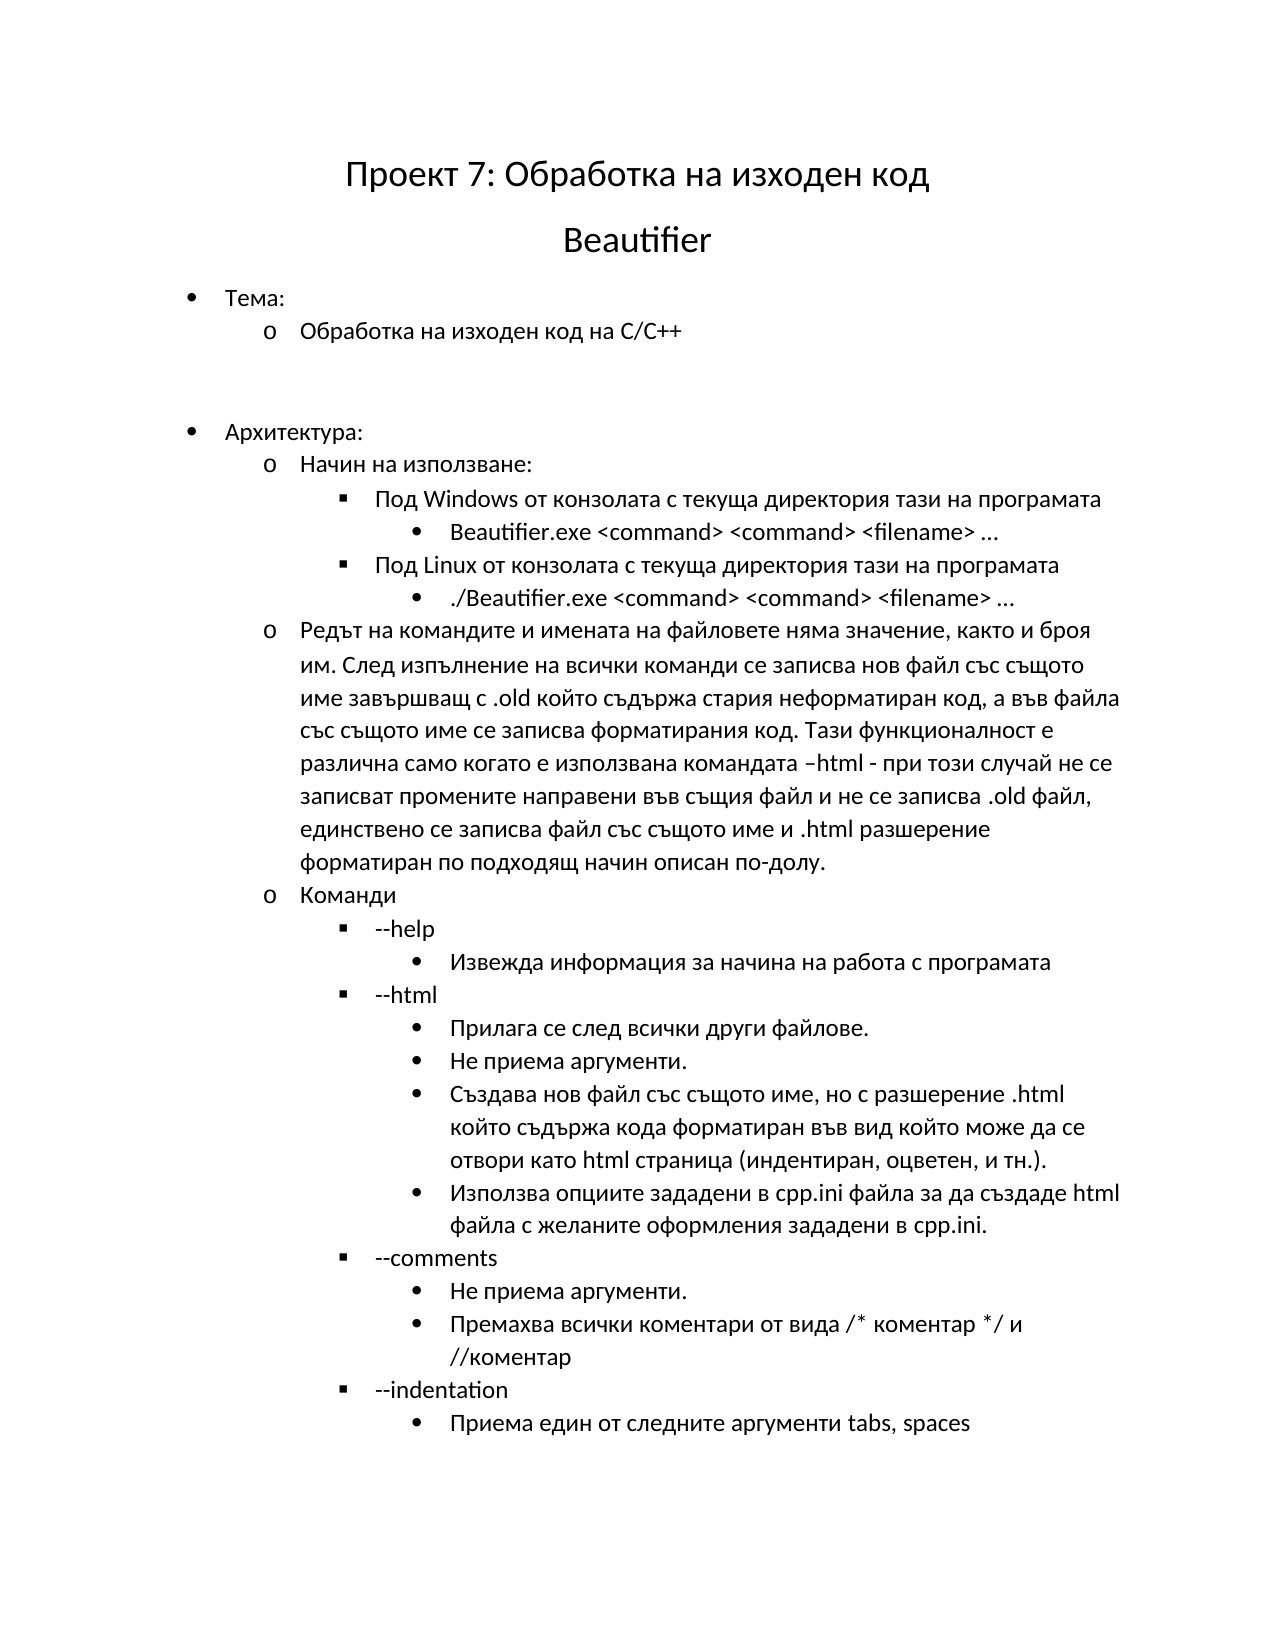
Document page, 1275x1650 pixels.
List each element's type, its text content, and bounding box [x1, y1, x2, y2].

list Не приема аргументи. [412, 1276, 1125, 1306]
list --indentation [337, 1374, 1125, 1405]
list Създава нов файл със същото име, но с разшерение .html който съдържа кода форматиран във вид който може да се отвори като html страница (индентиран, оцветен, и тн.). [412, 1078, 1125, 1174]
list Използва опциите зададени в cpp.ini файла за да създаде html файла с желаните оформления зададени в cpp.ini. [412, 1177, 1125, 1240]
text Проект 7: Обработка на изходен код [150, 150, 1125, 196]
list --comments [337, 1243, 1125, 1273]
list Тема: [187, 282, 1125, 313]
list --help [337, 913, 1125, 944]
list Премахва всички коментари от вида /* коментар */ и //коментар [412, 1308, 1125, 1372]
list Под Linux от конзолата с текуща директория тази на програмата [337, 549, 1125, 579]
list Под Windows от конзолата с текуща директория тази на програмата [337, 483, 1125, 513]
list Извежда информация за начина на работа с програмата [412, 946, 1125, 977]
list Начин на използване: [262, 449, 1125, 480]
list Прилага се след всички други файлове. [412, 1012, 1125, 1043]
list Beautifier.exe <command> <command> <filename> … [412, 516, 1125, 546]
list Приема един от следните аргументи tabs, spaces [412, 1407, 1125, 1438]
list Команди [262, 879, 1125, 911]
text Beautifier [150, 216, 1125, 262]
list Не приема аргументи. [412, 1045, 1125, 1076]
list Обработка на изходен код на C/C++ [262, 315, 1125, 347]
list Редът на командите и имената на файловете няма значение, както и броя им. След изпълнение на всички команди се записва нов файл със същото име завършващ с .old който съдържа стария неформатиран код, а във файла със същото име се записва форматирания код. Тази функционалност е различна само когато е използвана командата –html - при този случай не се записват промените направени във същия файл и не се записва .old файл, единствено се записва файл със същото име и .html разшерение форматиран по подходящ начин описан по-долу. [262, 614, 1125, 877]
list Архитектура: [187, 416, 1125, 446]
list --html [337, 979, 1125, 1010]
list ./Beautifier.exe <command> <command> <filename> … [412, 582, 1125, 612]
